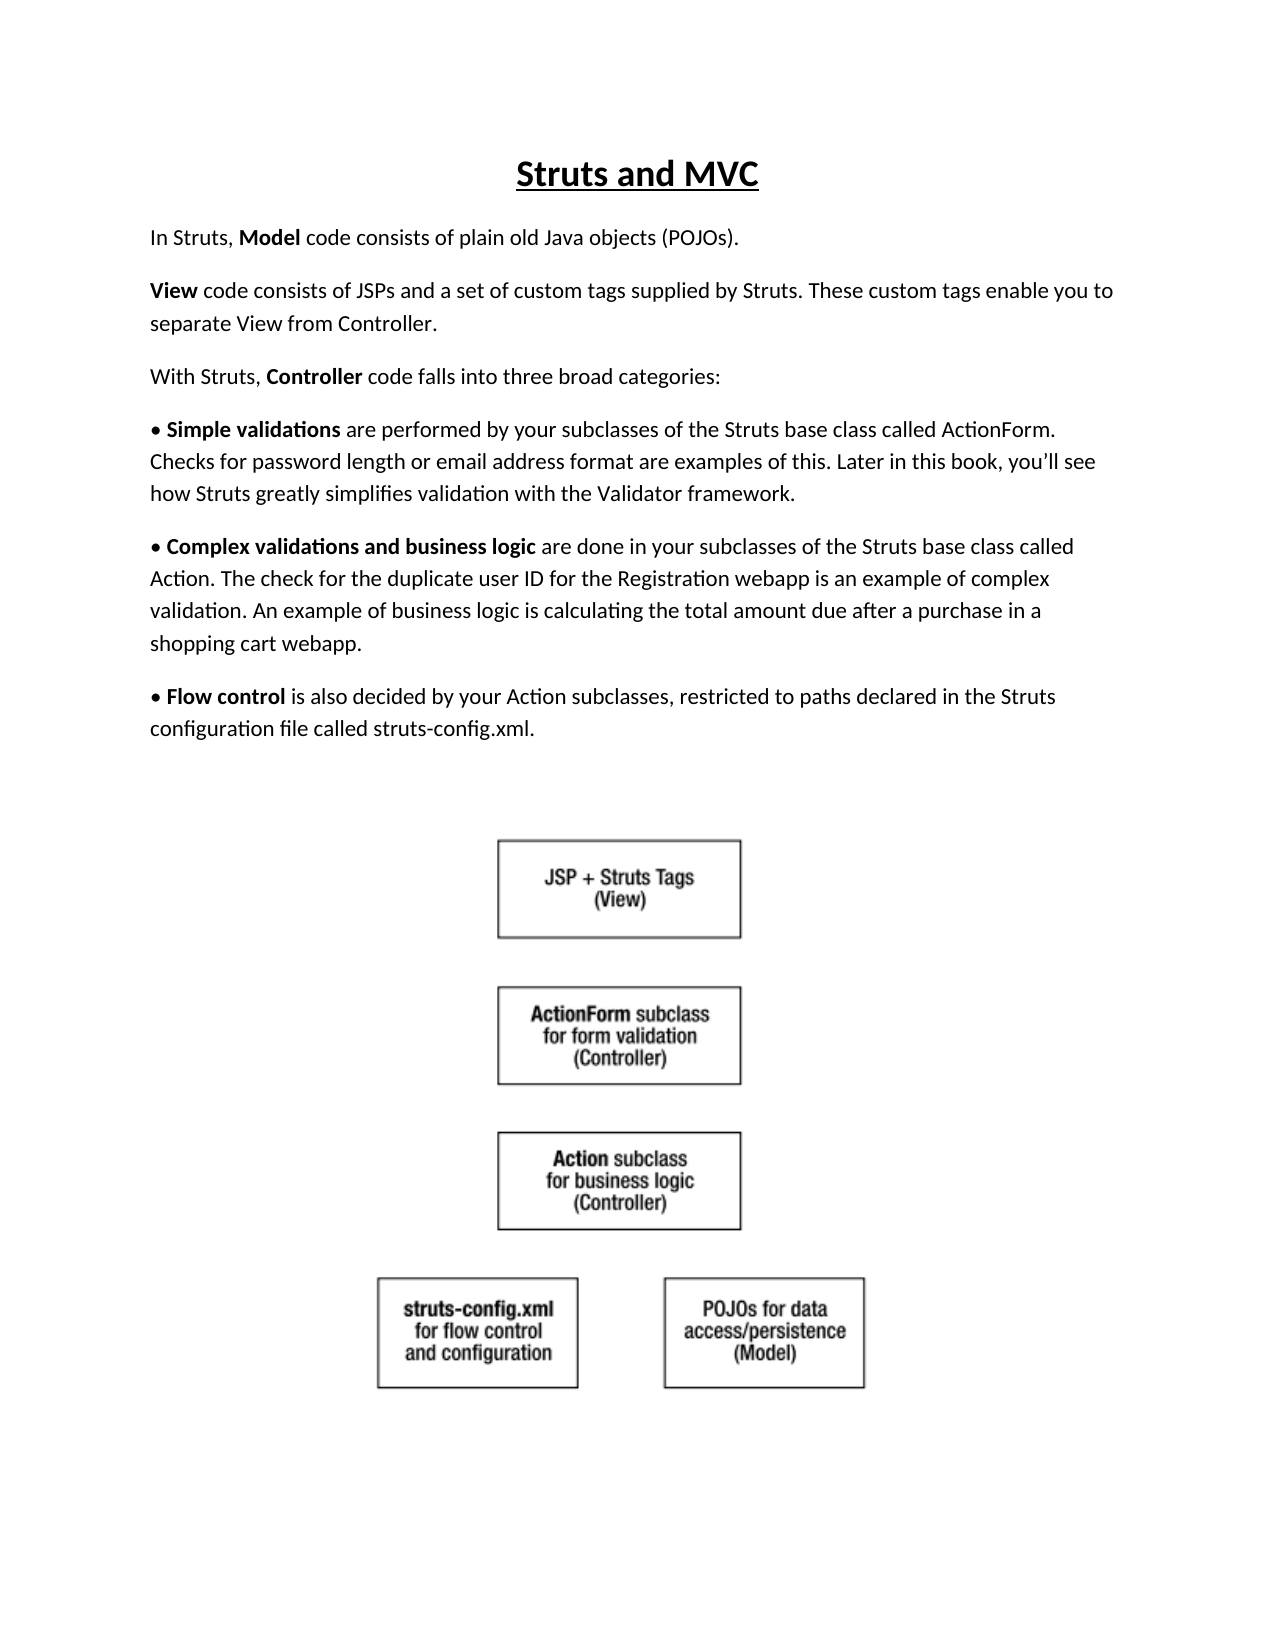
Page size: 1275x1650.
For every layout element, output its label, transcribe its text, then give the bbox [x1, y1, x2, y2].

text In Struts, Model code consists of plain old Java objects (POJOs). [150, 223, 1125, 252]
text With Struts, Controller code falls into three broad categories: [150, 362, 1125, 390]
text • Flow control is also decided by your Action subclasses, restricted to paths declared in the Struts configuration file called struts-config.xml. [150, 682, 1125, 742]
text • Complex validations and business logic are done in your subclasses of the Struts base class called Action. The check for the duplicate user ID for the Registration webapp is an example of complex validation. An example of business logic is calculating the total amount due after a purchase in a shopping cart webapp. [150, 532, 1125, 657]
text Struts and MVC [150, 150, 1125, 196]
text • Simple validations are performed by your subclasses of the Struts base class called ActionForm. Checks for password length or email address format are examples of this. Later in this book, you’ll see how Struts greatly simplifies validation with the Validator framework. [150, 415, 1125, 507]
text View code consists of JSPs and a set of custom tags supplied by Struts. These custom tags enable you to separate View from Controller. [150, 277, 1125, 337]
picture [346, 820, 929, 1409]
